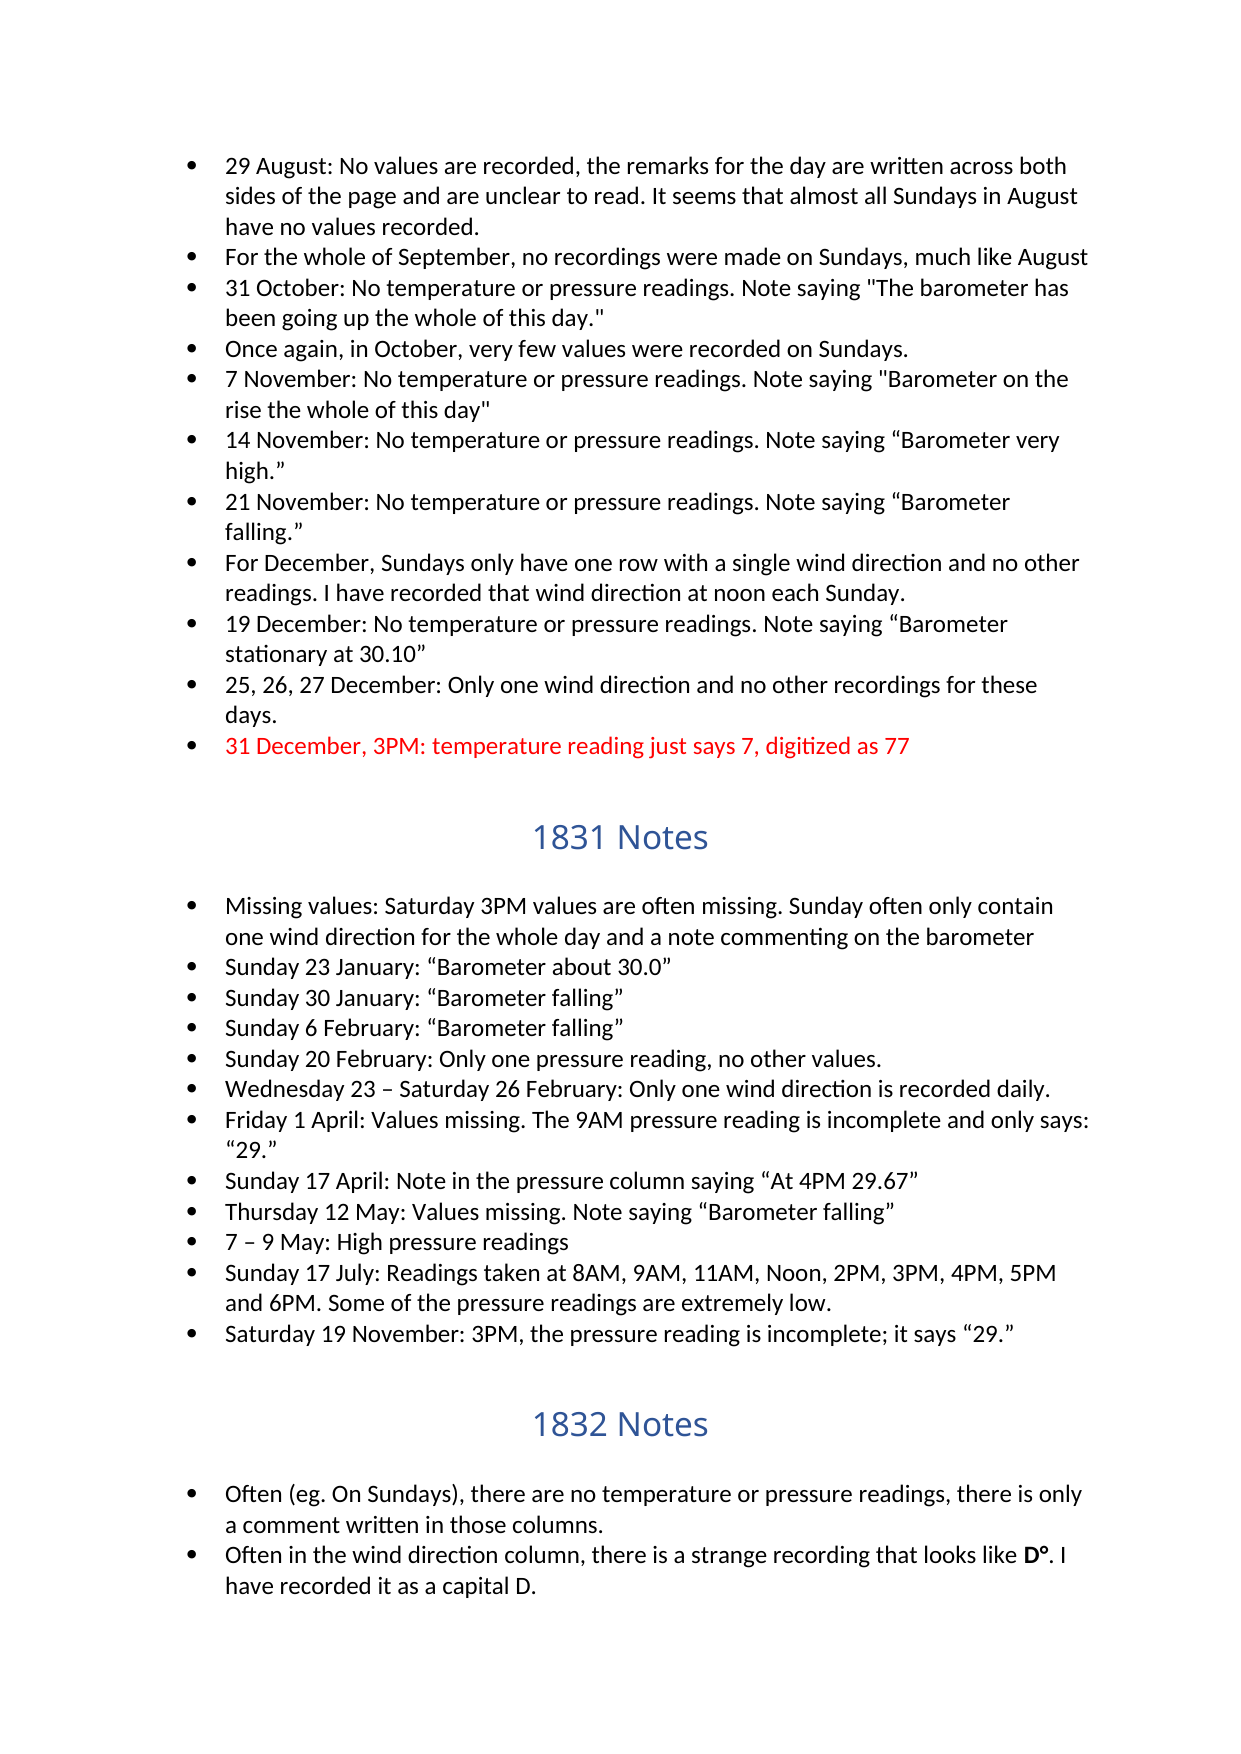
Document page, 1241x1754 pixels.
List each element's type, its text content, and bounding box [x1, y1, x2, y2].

list Sunday 17 July: Readings taken at 8AM, 9AM, 11AM, Noon, 2PM, 3PM, 4PM, 5PM and 6PM. Some of the pressure readings are extremely low. [187, 1257, 1090, 1318]
list Sunday 23 January: “Barometer about 30.0” [187, 951, 1090, 982]
subtitle 1832 Notes [150, 1401, 1090, 1447]
list Thursday 12 May: Values missing. Note saying “Barometer falling” [187, 1196, 1090, 1226]
list For December, Sundays only have one row with a single wind direction and no other readings. I have recorded that wind direction at noon each Sunday. [187, 547, 1090, 608]
list Sunday 30 January: “Barometer falling” [187, 982, 1090, 1012]
list 31 October: No temperature or pressure readings. Note saying "The barometer has been going up the whole of this day." [187, 272, 1090, 333]
list For the whole of September, no recordings were made on Sundays, much like August [187, 242, 1090, 272]
list 14 November: No temperature or pressure readings. Note saying “Barometer very high.” [187, 425, 1090, 486]
list Sunday 6 February: “Barometer falling” [187, 1012, 1090, 1043]
list 21 November: No temperature or pressure readings. Note saying “Barometer falling.” [187, 486, 1090, 547]
list Missing values: Saturday 3PM values are often missing. Sunday often only contain one wind direction for the whole day and a note commenting on the barometer [187, 890, 1090, 951]
list Often in the wind direction column, there is a strange recording that looks like D°. I have recorded it as a capital D. [187, 1539, 1090, 1600]
list Often (eg. On Sundays), there are no temperature or pressure readings, there is only a comment written in those columns. [187, 1478, 1090, 1539]
list 7 November: No temperature or pressure readings. Note saying "Barometer on the rise the whole of this day" [187, 364, 1090, 425]
subtitle 1831 Notes [150, 813, 1090, 859]
list 31 December, 3PM: temperature reading just says 7, digitized as 77 [187, 730, 1090, 760]
list Once again, in October, very few values were recorded on Sundays. [187, 333, 1090, 364]
list Friday 1 April: Values missing. The 9AM pressure reading is incomplete and only says: “29.” [187, 1104, 1090, 1165]
list Saturday 19 November: 3PM, the pressure reading is incomplete; it says “29.” [187, 1318, 1090, 1348]
list 7 – 9 May: High pressure readings [187, 1226, 1090, 1257]
list 25, 26, 27 December: Only one wind direction and no other recordings for these days. [187, 669, 1090, 730]
list 19 December: No temperature or pressure readings. Note saying “Barometer stationary at 30.10” [187, 608, 1090, 669]
list Sunday 17 April: Note in the pressure column saying “At 4PM 29.67” [187, 1165, 1090, 1196]
list 29 August: No values are recorded, the remarks for the day are written across both sides of the page and are unclear to read. It seems that almost all Sundays in August have no values recorded. [187, 150, 1090, 242]
list Sunday 20 February: Only one pressure reading, no other values. [187, 1043, 1090, 1073]
list Wednesday 23 – Saturday 26 February: Only one wind direction is recorded daily. [187, 1073, 1090, 1104]
